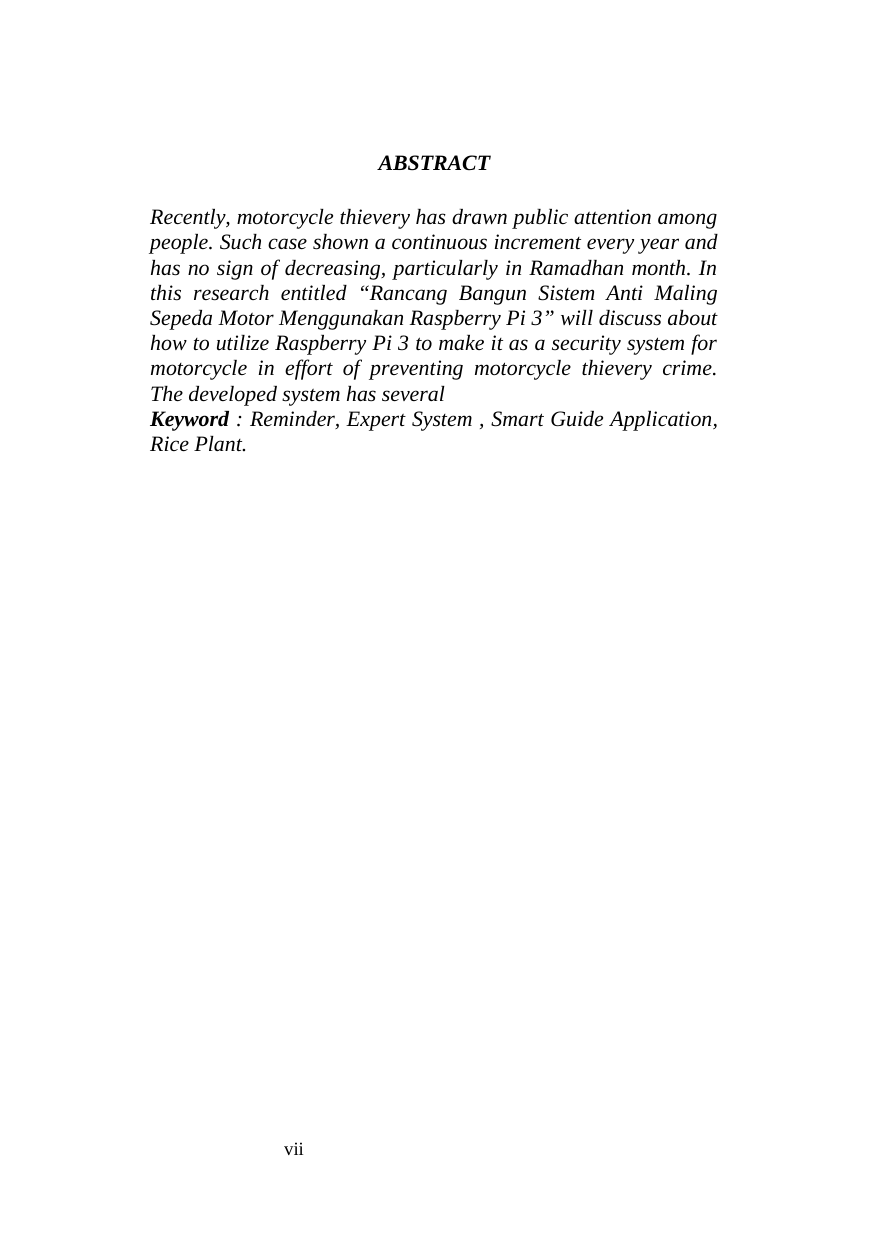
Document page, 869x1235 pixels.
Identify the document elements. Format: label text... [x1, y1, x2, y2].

text ABSTRACT [150, 150, 718, 175]
text Keyword : Reminder, Expert System , Smart Guide Application, Rice Plant. [150, 406, 718, 456]
text Recently, motorcycle thievery has drawn public attention among people. Such case shown a continuous increment every year and has no sign of decreasing, particularly in Ramadhan month. In this research entitled “Rancang Bangun Sistem Anti Maling Sepeda Motor Menggunakan Raspberry Pi 3” will discuss about how to utilize Raspberry Pi 3 to make it as a security system for motorcycle in effort of preventing motorcycle thievery crime. The developed system has several [150, 204, 718, 406]
